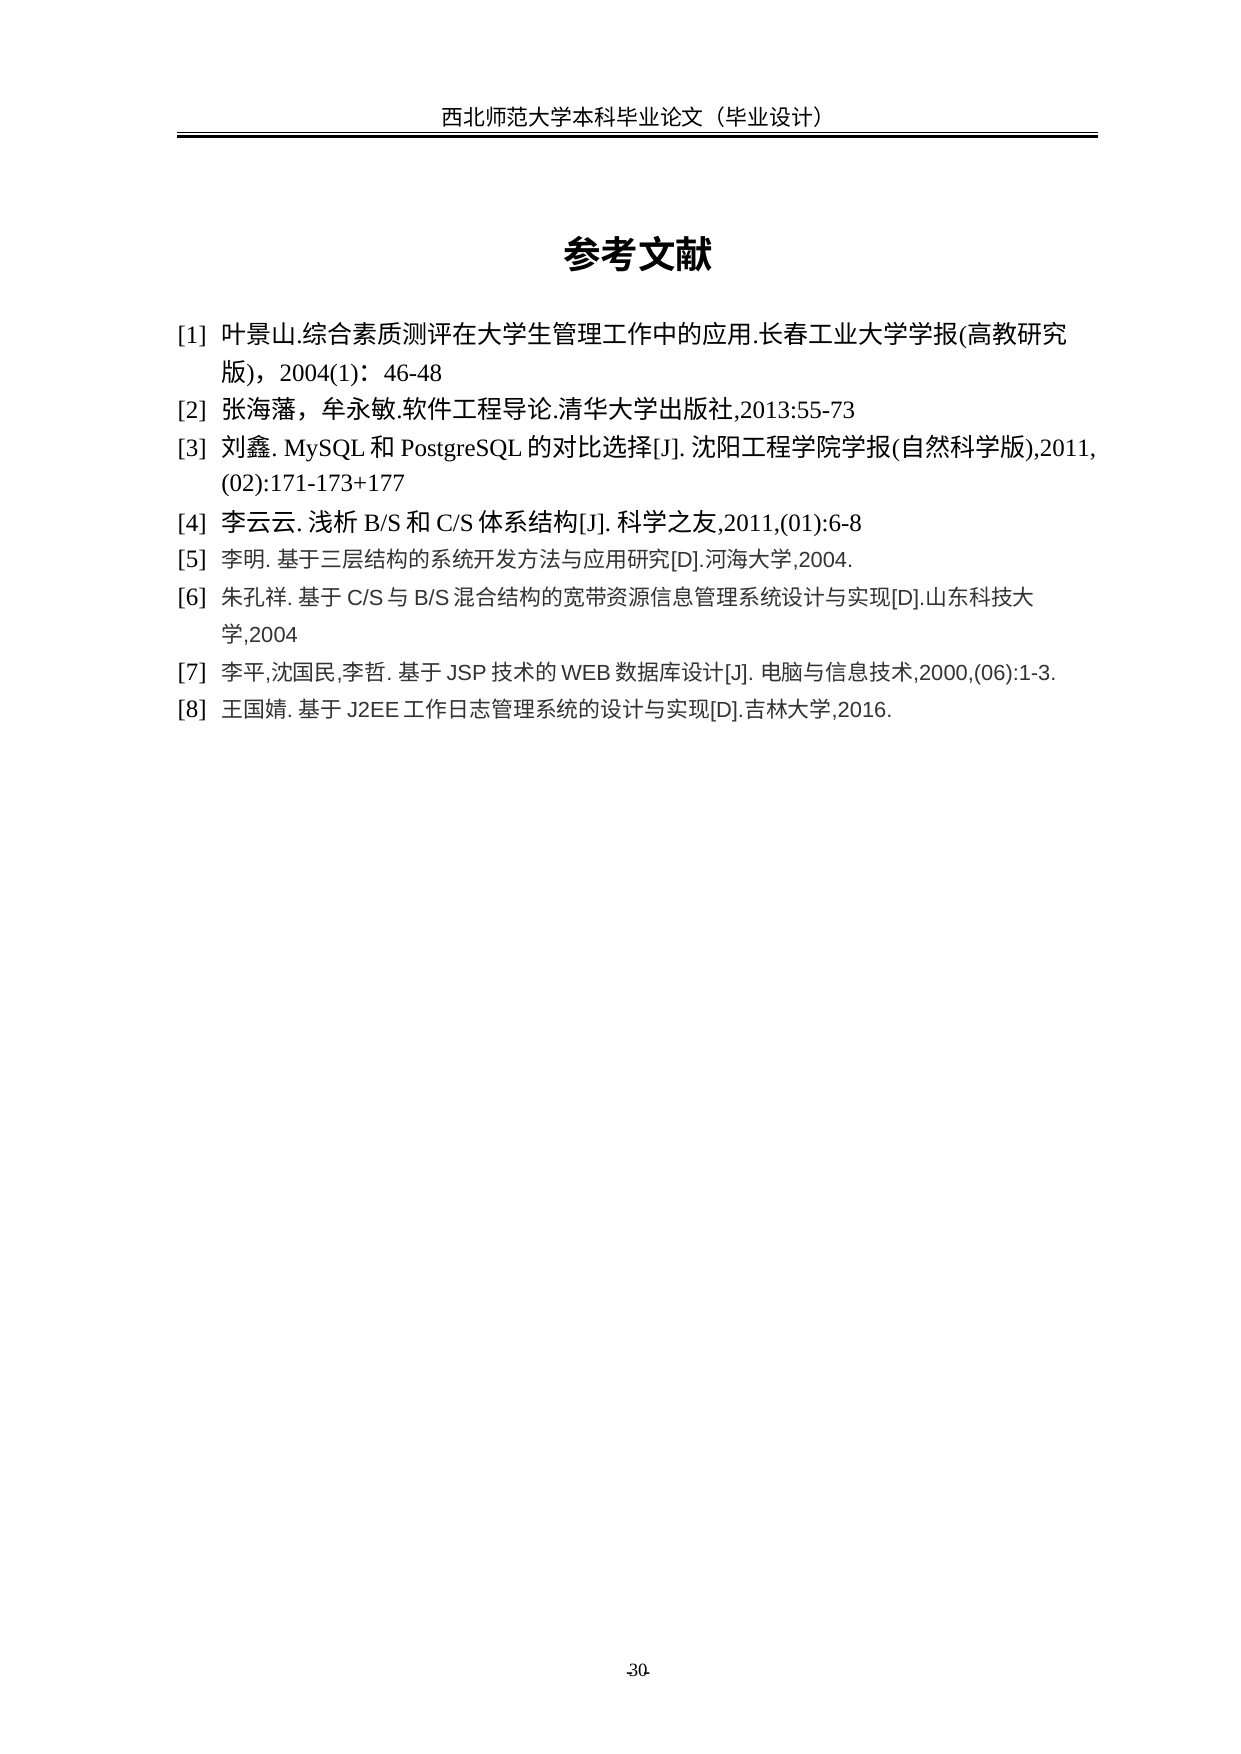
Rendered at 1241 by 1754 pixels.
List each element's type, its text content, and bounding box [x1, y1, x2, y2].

list 张海藩，牟永敏.软件工程导论.清华大学出版社,2013:55-73 [177, 389, 1098, 427]
list 朱孔祥. 基于C/S与B/S混合结构的宽带资源信息管理系统设计与实现[D].山东科技大学,2004 [177, 577, 1098, 652]
list 李云云. 浅析B/S和C/S体系结构[J]. 科学之友,2011,(01):6-8 [177, 502, 1098, 539]
list 叶景山.综合素质测评在大学生管理工作中的应用.长春工业大学学报(高教研究版)，2004(1)：46-48 [177, 314, 1098, 389]
list 王国婧. 基于J2EE工作日志管理系统的设计与实现[D].吉林大学,2016. [177, 689, 1098, 727]
list 李明. 基于三层结构的系统开发方法与应用研究[D].河海大学,2004. [177, 539, 1098, 577]
title 参考文献 [177, 214, 1098, 289]
list 李平,沈国民,李哲. 基于JSP技术的WEB数据库设计[J]. 电脑与信息技术,2000,(06):1-3. [177, 652, 1098, 689]
list 刘鑫. MySQL和PostgreSQL的对比选择[J]. 沈阳工程学院学报(自然科学版),2011,(02):171-173+177 [177, 427, 1098, 502]
